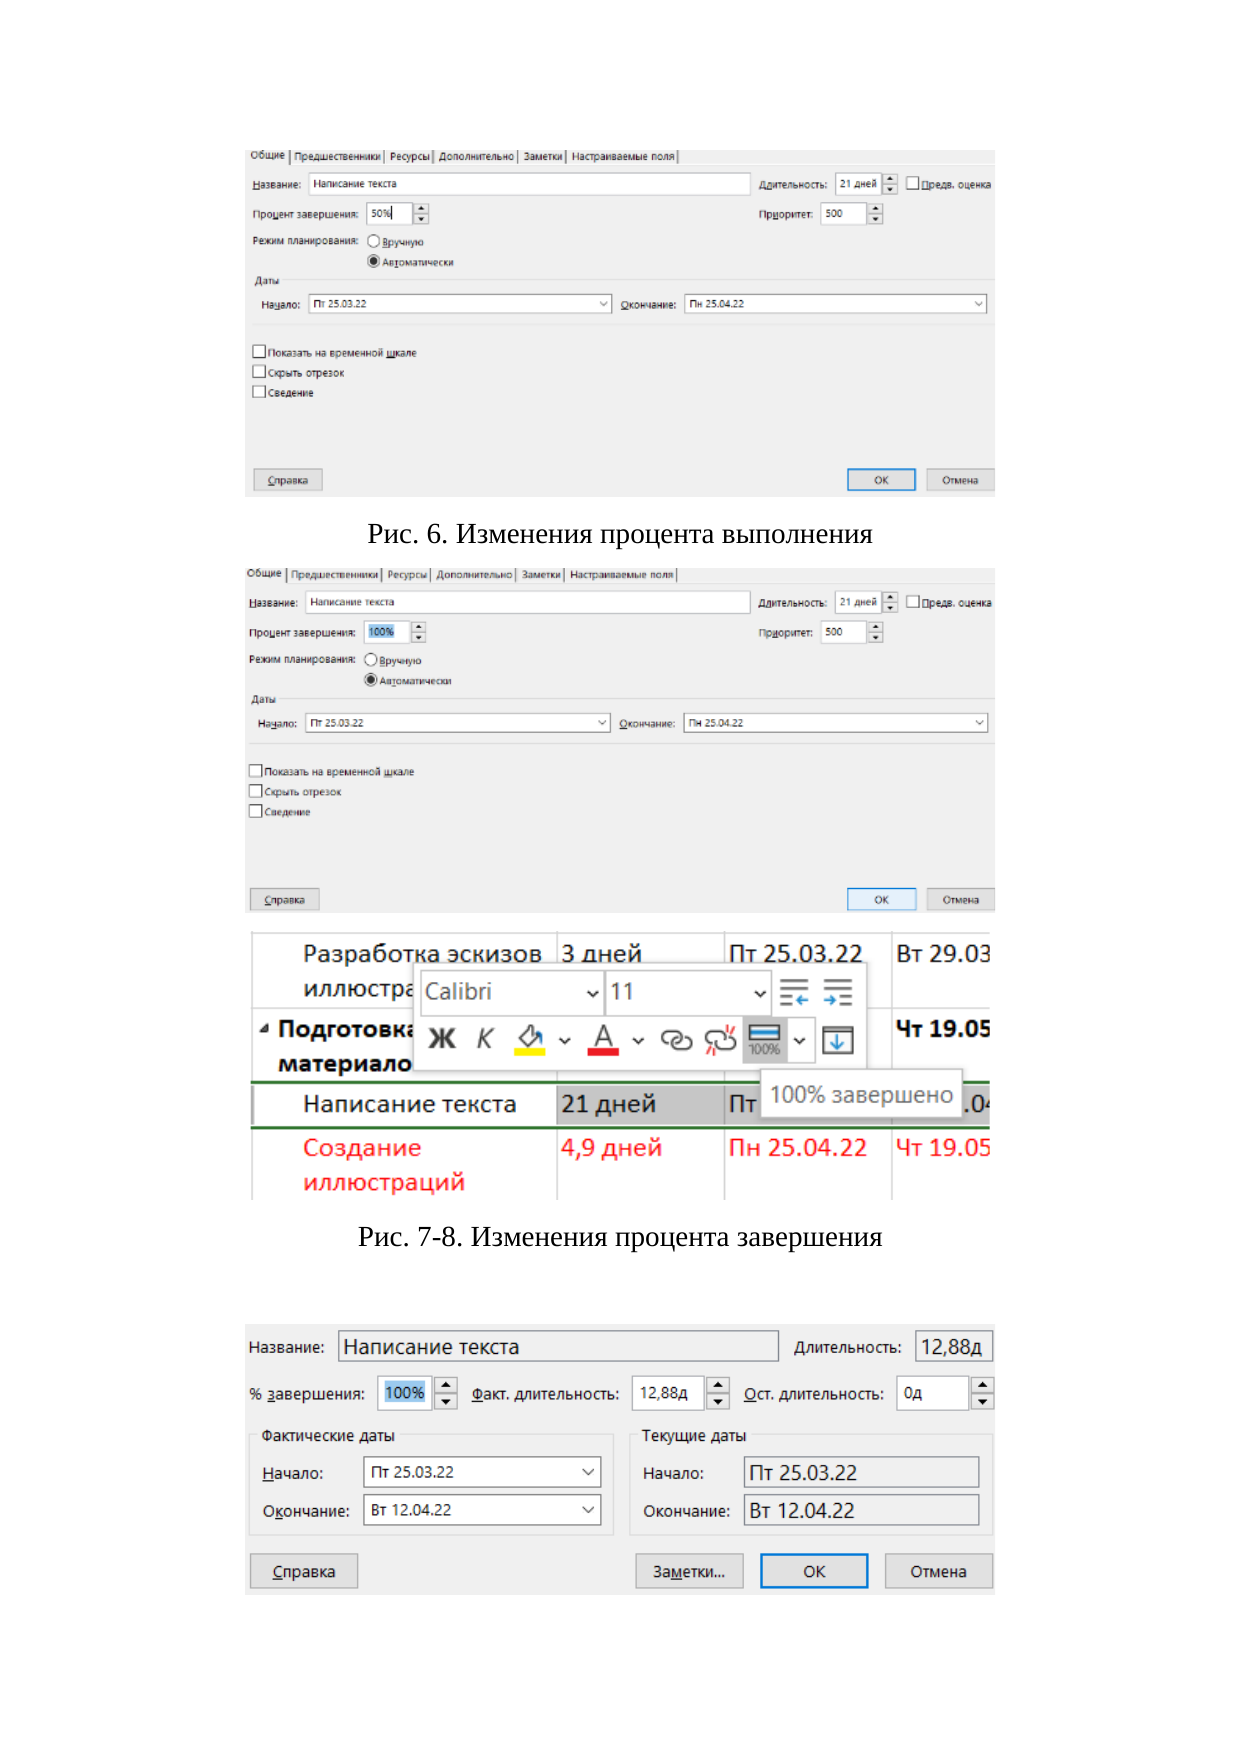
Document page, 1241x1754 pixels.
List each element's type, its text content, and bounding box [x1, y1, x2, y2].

text Рис. 7-8. Изменения процента завершения [150, 1219, 1090, 1252]
text Рис. 6. Изменения процента выполнения [150, 516, 1090, 549]
